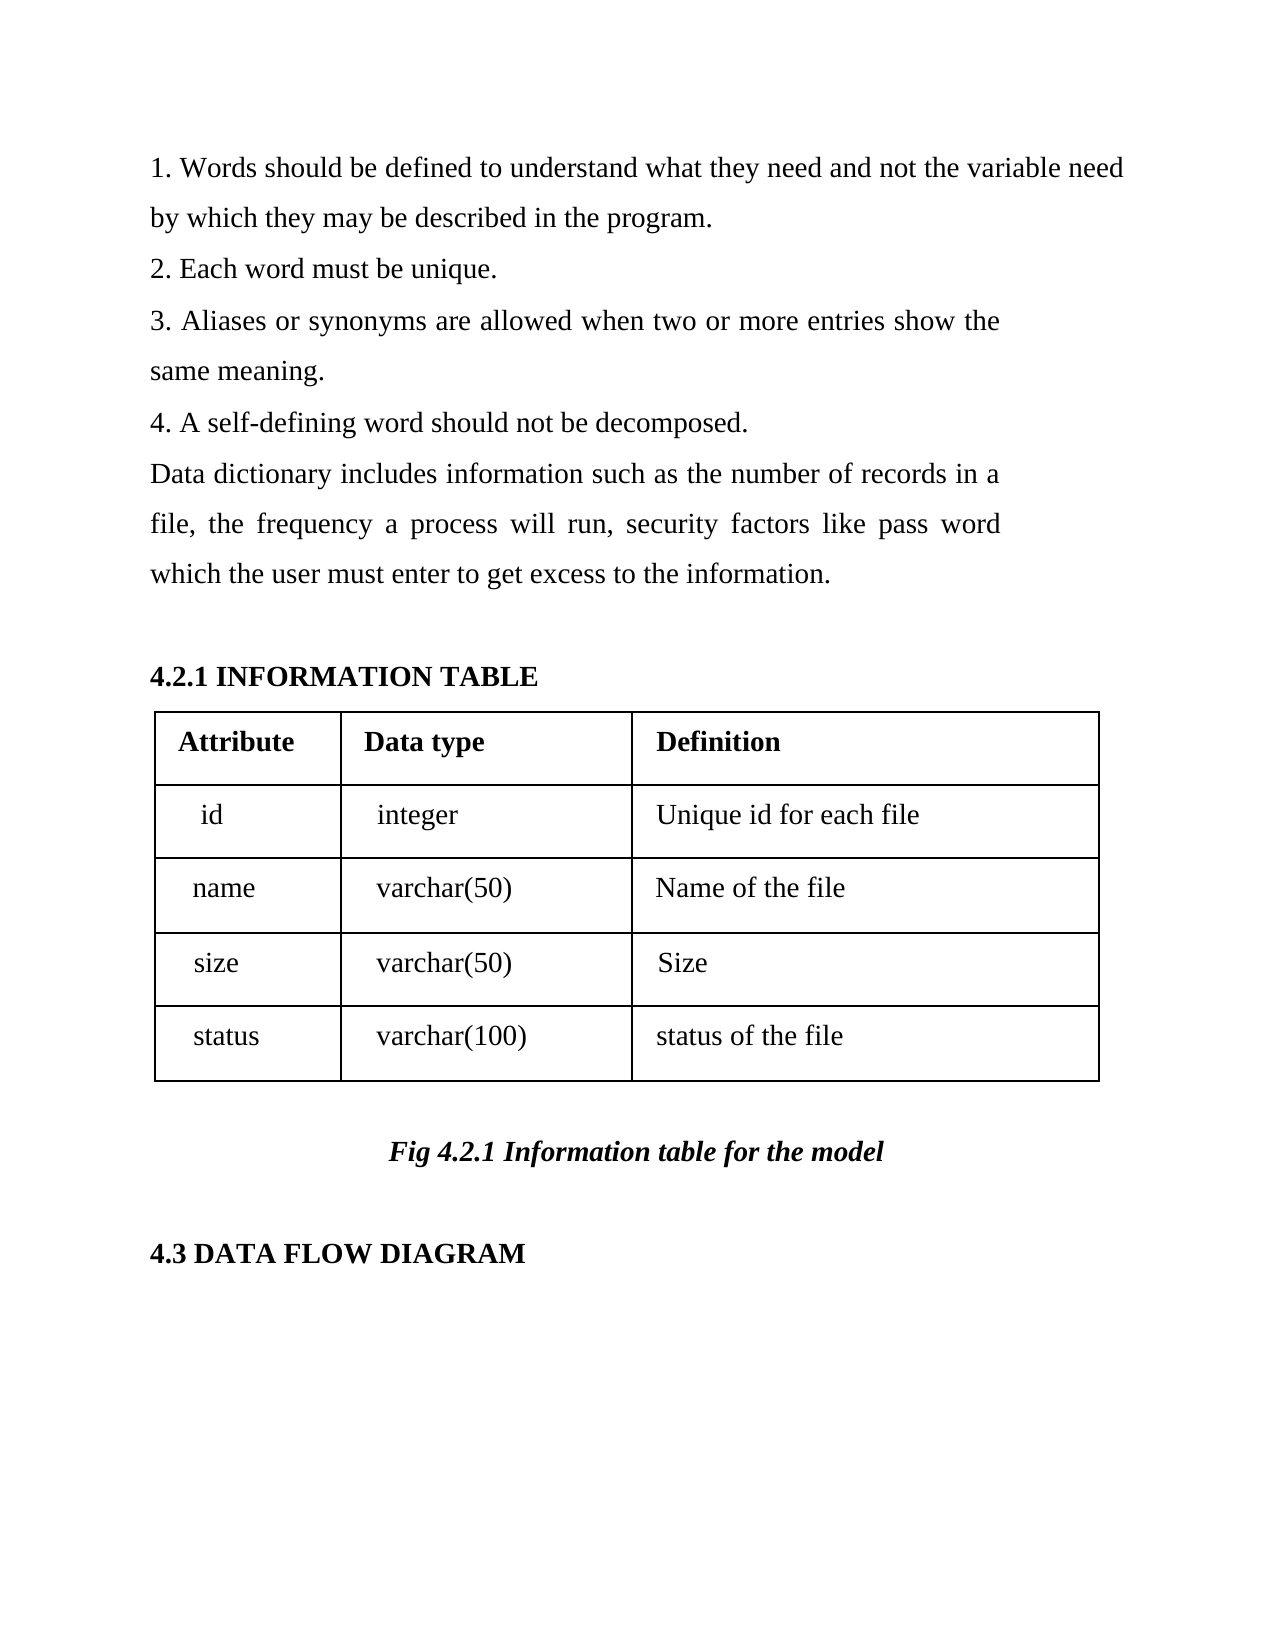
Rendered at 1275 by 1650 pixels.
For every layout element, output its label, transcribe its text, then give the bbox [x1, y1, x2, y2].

table_cell varchar(50) [342, 934, 631, 1004]
table_cell Size [633, 934, 1098, 1004]
text Fig 4.2.1 Information table for the model [150, 1134, 1125, 1167]
table_cell id [156, 786, 340, 857]
table_cell Name of the file [633, 859, 1098, 932]
text 4.2.1 INFORMATION TABLE [150, 659, 1125, 693]
table_cell status [156, 1007, 340, 1079]
table_cell size [156, 934, 340, 1004]
table_header Data type [342, 713, 631, 784]
table_cell varchar(50) [342, 859, 631, 932]
table_cell name [156, 859, 340, 932]
text 2. Each word must be unique. [150, 252, 1125, 285]
text 1. Words should be defined to understand what they need and not the variable need by which they may be described in the program. [150, 150, 1125, 234]
table_cell varchar(100) [342, 1007, 631, 1079]
text 4. A self-defining word should not be decomposed. [150, 405, 1001, 438]
table_header Definition [633, 713, 1098, 784]
text 3. Aliases or synonyms are allowed when two or more entries show the same meaning. [150, 303, 1001, 387]
text 4.3 DATA FLOW DIAGRAM [150, 1237, 1125, 1270]
table_header Attribute [156, 713, 340, 784]
text Data dictionary includes information such as the number of records in a file, the frequency a process will run, security factors like pass word which the user must enter to get excess to the information. [150, 456, 1001, 590]
table_cell status of the file [633, 1007, 1098, 1079]
table_cell integer [342, 786, 631, 857]
table_cell Unique id for each file [633, 786, 1098, 857]
